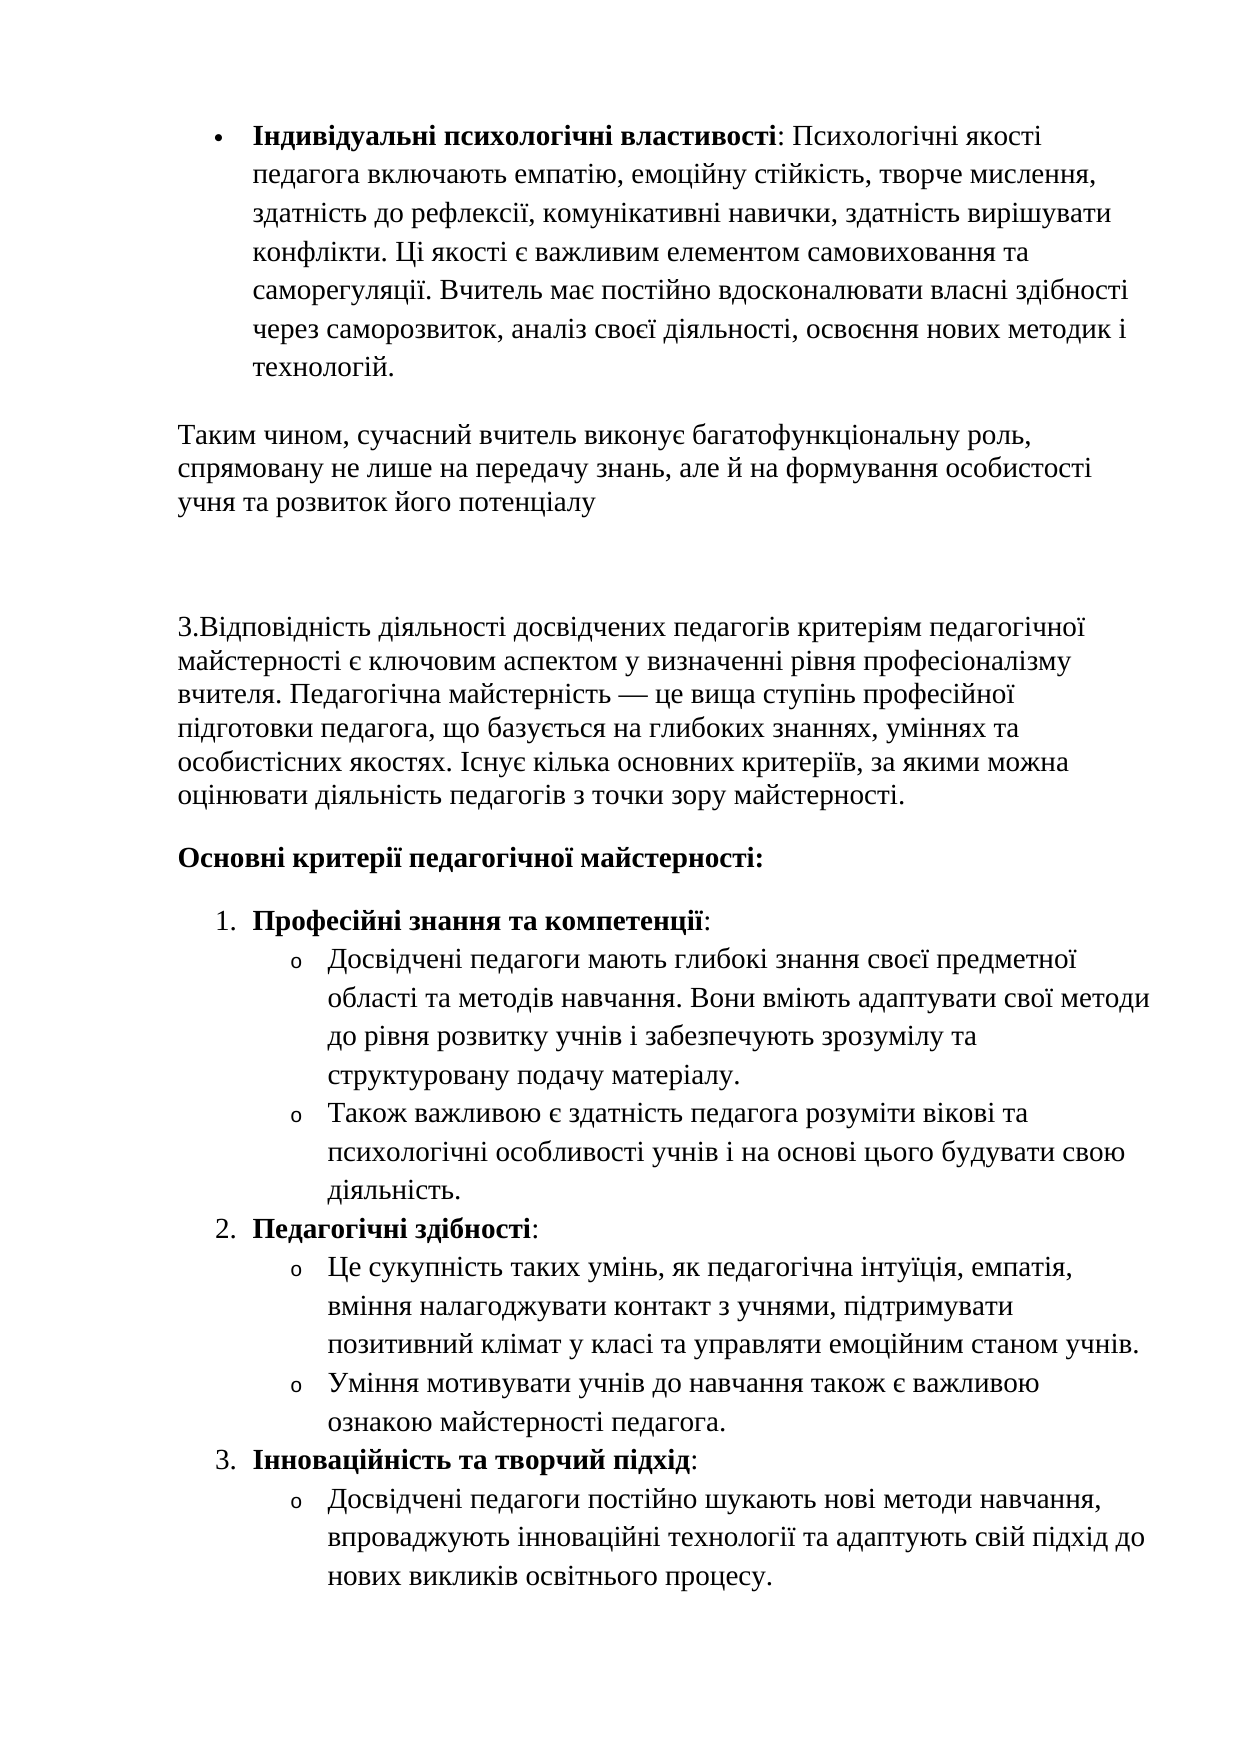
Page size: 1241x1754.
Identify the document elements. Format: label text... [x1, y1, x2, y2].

list Індивідуальні психологічні властивості: Психологічні якості педагога включають емпатію, емоційну стійкість, творче мислення, здатність до рефлексії, комунікативні навички, здатність вирішувати конфлікти. Ці якості є важливим елементом самовиховання та саморегуляції. Вчитель має постійно вдосконалювати власні здібності через саморозвиток, аналіз своєї діяльності, освоєння нових методик і технологій. [215, 118, 1152, 383]
list Досвідчені педагоги мають глибокі знання своєї предметної області та методів навчання. Вони вміють адаптувати свої методи до рівня розвитку учнів і забезпечують зрозумілу та структуровану подачу матеріалу. [290, 941, 1152, 1090]
list Це сукупність таких умінь, як педагогічна інтуїція, емпатія, вміння налагоджувати контакт з учнями, підтримувати позитивний клімат у класі та управляти емоційним станом учнів. [290, 1249, 1152, 1360]
list Також важливою є здатність педагога розуміти вікові та психологічні особливості учнів і на основі цього будувати свою діяльність. [290, 1095, 1152, 1206]
text Основні критерії педагогічної майстерності: [177, 840, 1152, 873]
list Уміння мотивувати учнів до навчання також є важливою ознакою майстерності педагога. [290, 1365, 1152, 1437]
list Педагогічні здібності: [215, 1211, 1152, 1244]
list Професійні знання та компетенції: [215, 903, 1152, 936]
list Інноваційність та творчий підхід: [215, 1442, 1152, 1476]
list Досвідчені педагоги постійно шукають нові методи навчання, впроваджують інноваційні технології та адаптують свій підхід до нових викликів освітнього процесу. [290, 1481, 1152, 1591]
text 3.Відповідність діяльності досвідчених педагогів критеріям педагогічної майстерності є ключовим аспектом у визначенні рівня професіоналізму вчителя. Педагогічна майстерність — це вища ступінь професійної підготовки педагога, що базується на глибоких знаннях, уміннях та особистісних якостях. Існує кілька основних критеріїв, за якими можна оцінювати діяльність педагогів з точки зору майстерності. [177, 609, 1152, 811]
text Таким чином, сучасний вчитель виконує багатофункціональну роль, спрямовану не лише на передачу знань, але й на формування особистості учня та розвиток його потенціалу [177, 417, 1152, 518]
